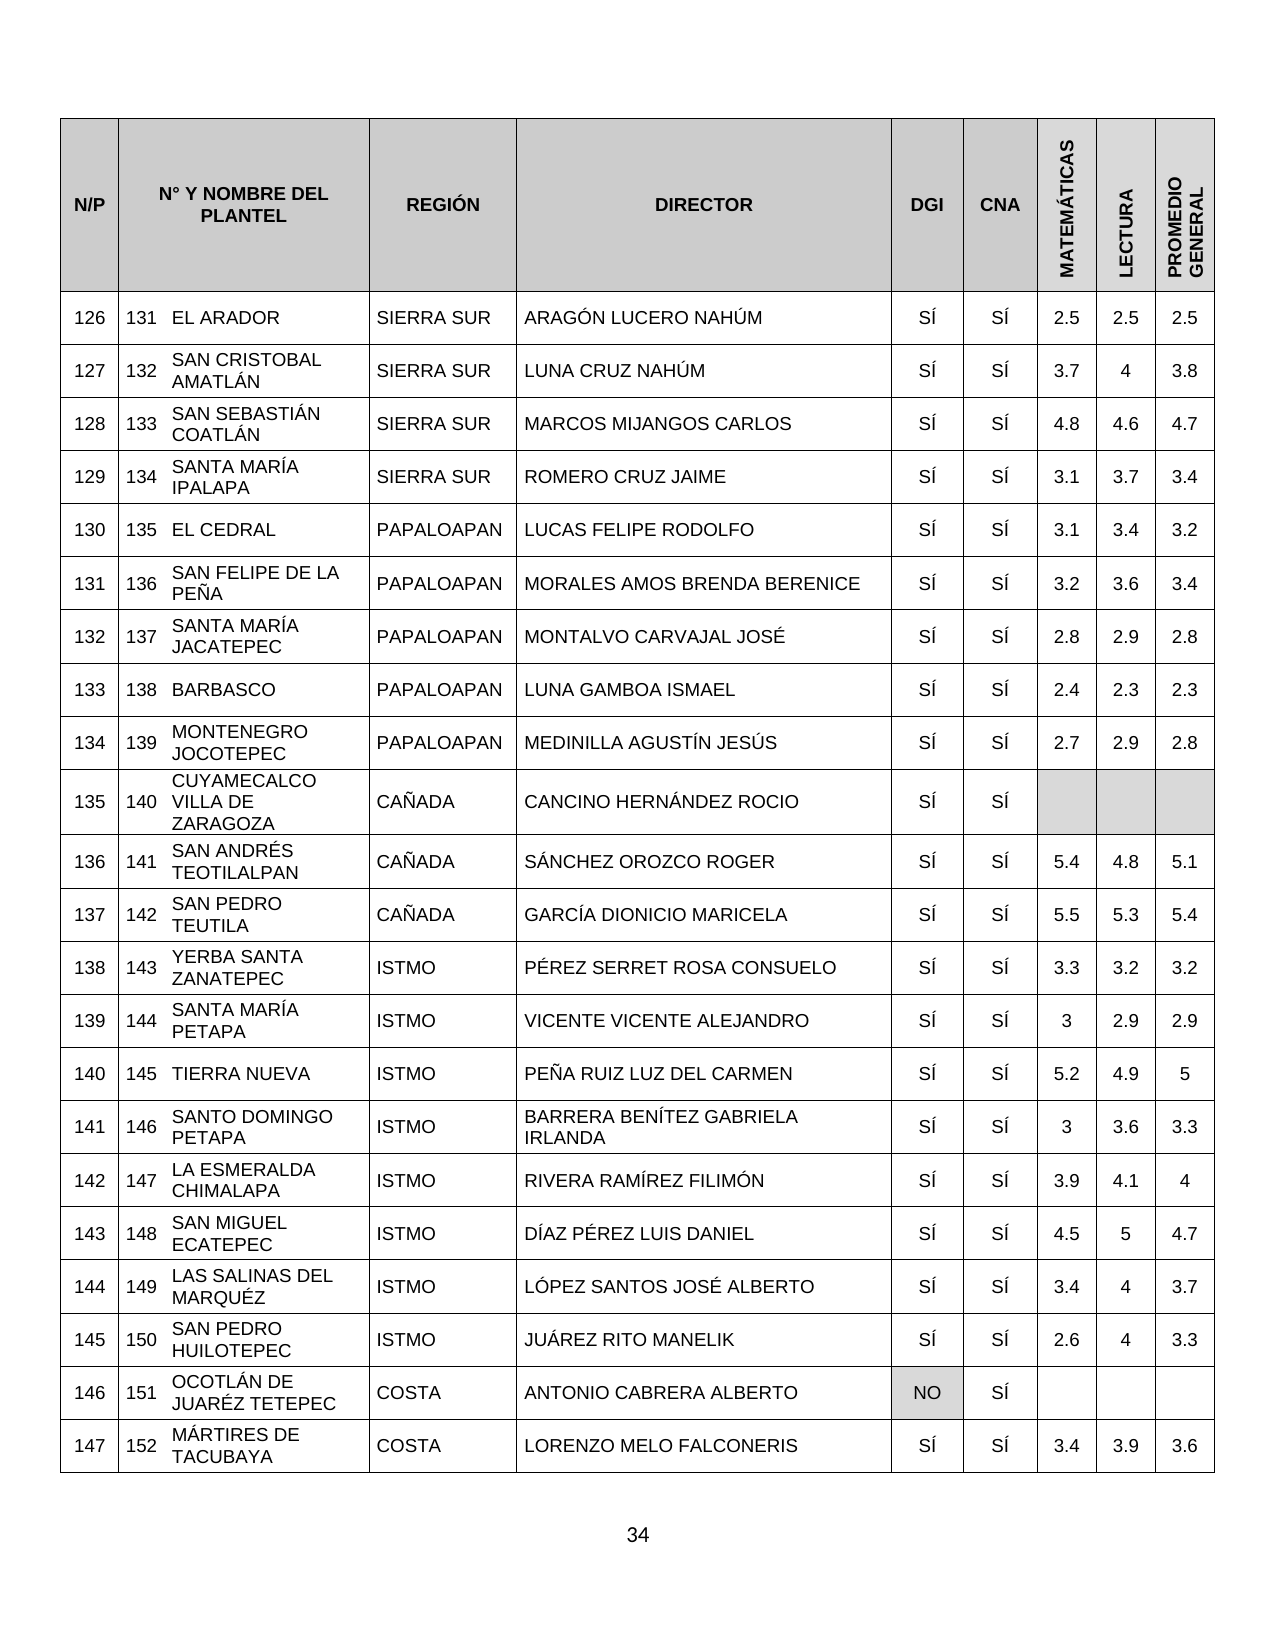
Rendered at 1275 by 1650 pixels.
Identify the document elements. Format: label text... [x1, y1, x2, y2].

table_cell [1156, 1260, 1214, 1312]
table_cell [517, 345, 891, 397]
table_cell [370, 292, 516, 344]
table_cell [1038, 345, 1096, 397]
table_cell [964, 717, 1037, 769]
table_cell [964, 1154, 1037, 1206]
table_header LECTURA [1097, 119, 1155, 291]
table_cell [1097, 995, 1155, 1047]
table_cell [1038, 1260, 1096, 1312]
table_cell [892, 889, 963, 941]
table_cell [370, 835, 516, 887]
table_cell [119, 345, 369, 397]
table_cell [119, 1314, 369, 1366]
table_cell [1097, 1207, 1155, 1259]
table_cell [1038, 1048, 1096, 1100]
table_header N° Y NOMBRE DEL PLANTEL [119, 119, 369, 291]
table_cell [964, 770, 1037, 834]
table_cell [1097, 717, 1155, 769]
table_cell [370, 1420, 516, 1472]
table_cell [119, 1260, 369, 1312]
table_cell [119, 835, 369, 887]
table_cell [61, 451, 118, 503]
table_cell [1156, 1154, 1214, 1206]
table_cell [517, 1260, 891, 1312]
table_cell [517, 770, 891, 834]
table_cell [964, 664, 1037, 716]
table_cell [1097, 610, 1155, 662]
table_header N/P [61, 119, 118, 291]
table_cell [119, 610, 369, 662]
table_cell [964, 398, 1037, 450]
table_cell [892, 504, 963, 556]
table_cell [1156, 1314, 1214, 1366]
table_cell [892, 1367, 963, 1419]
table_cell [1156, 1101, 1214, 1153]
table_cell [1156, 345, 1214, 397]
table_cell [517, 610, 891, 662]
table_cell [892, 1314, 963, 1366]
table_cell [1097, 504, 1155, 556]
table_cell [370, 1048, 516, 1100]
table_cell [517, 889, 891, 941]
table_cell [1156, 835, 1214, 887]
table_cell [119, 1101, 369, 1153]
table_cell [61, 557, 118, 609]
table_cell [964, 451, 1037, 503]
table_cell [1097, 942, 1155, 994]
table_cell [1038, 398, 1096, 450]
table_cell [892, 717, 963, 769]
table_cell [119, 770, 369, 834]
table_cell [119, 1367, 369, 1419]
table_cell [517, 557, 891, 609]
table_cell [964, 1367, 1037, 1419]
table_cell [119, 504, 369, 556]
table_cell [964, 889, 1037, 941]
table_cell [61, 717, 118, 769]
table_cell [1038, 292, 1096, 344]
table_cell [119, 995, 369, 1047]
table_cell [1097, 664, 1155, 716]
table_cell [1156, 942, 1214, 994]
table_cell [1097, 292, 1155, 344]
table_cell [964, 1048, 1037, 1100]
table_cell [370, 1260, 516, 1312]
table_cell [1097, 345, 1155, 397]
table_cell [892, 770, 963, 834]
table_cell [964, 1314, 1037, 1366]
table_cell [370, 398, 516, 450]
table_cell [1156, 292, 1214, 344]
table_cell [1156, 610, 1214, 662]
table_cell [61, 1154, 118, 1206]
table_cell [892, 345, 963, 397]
table_header DIRECTOR [517, 119, 891, 291]
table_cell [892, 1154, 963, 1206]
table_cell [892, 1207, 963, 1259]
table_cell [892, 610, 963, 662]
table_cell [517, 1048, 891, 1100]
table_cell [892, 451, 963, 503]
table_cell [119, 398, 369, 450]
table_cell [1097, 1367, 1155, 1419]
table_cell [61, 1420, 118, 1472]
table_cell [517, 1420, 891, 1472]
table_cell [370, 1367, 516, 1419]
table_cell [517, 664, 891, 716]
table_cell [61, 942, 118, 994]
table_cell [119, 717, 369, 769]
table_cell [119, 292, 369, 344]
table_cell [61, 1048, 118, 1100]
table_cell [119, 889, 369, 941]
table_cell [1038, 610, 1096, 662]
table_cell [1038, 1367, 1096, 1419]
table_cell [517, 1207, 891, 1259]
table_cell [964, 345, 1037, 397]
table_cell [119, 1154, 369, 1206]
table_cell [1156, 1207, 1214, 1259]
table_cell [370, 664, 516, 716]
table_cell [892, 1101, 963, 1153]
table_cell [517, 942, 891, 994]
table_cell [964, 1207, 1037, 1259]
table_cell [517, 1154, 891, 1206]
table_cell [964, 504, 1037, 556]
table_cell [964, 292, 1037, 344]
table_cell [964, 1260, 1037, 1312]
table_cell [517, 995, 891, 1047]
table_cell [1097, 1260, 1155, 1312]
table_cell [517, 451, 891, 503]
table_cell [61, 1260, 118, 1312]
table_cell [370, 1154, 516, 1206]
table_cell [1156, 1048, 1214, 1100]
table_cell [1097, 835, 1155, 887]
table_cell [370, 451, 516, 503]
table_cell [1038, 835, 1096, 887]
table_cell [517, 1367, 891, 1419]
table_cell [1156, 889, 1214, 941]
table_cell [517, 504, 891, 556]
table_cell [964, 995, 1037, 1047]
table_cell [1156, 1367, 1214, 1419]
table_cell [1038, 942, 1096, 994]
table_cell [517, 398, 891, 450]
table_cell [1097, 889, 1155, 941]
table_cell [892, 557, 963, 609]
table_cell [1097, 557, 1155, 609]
table_header MATEMÁTICAS [1038, 119, 1096, 291]
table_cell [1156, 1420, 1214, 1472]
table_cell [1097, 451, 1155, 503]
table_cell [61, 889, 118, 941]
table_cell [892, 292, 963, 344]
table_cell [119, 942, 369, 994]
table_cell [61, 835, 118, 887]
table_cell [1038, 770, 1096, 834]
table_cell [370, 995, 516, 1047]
table_header CNA [964, 119, 1037, 291]
table_header REGIÓN [370, 119, 516, 291]
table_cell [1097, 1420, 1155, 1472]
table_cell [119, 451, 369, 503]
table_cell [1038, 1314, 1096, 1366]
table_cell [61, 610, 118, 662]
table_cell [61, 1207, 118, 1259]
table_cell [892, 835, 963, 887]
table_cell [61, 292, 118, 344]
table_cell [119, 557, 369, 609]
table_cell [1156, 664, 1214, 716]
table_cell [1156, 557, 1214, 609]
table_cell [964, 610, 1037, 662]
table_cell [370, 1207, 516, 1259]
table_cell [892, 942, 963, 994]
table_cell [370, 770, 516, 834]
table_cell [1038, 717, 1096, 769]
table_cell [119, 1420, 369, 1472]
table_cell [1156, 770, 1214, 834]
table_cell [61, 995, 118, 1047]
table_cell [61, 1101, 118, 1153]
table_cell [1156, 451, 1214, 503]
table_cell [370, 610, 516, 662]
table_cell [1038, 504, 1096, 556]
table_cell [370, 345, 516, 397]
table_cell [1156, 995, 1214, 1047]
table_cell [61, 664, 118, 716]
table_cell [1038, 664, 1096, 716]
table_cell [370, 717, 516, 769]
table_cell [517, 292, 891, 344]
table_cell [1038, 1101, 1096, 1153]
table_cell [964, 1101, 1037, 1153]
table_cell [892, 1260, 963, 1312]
table_header PROMEDIO GENERAL [1156, 119, 1214, 291]
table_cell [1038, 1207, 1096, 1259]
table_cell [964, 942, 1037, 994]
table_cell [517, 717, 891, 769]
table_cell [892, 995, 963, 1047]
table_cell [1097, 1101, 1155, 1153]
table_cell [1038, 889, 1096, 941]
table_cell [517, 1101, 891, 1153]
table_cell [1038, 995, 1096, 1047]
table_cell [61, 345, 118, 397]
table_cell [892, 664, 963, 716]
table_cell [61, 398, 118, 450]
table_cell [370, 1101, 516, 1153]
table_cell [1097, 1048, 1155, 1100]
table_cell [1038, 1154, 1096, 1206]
table_header DGI [892, 119, 963, 291]
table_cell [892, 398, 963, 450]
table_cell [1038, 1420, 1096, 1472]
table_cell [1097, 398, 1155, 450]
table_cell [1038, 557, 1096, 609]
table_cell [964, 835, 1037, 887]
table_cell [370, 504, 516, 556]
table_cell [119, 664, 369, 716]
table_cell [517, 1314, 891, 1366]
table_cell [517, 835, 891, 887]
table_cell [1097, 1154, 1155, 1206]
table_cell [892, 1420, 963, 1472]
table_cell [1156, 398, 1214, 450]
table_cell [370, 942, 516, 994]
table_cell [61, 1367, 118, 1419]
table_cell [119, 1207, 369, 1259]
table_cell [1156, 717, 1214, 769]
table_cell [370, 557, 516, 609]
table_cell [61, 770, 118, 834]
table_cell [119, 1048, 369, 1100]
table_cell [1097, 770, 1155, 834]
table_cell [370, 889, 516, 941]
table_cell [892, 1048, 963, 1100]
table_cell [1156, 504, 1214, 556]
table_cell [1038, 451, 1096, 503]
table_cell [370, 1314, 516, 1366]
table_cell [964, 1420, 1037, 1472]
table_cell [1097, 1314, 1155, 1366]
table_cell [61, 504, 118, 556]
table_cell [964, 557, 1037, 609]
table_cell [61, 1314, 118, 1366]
